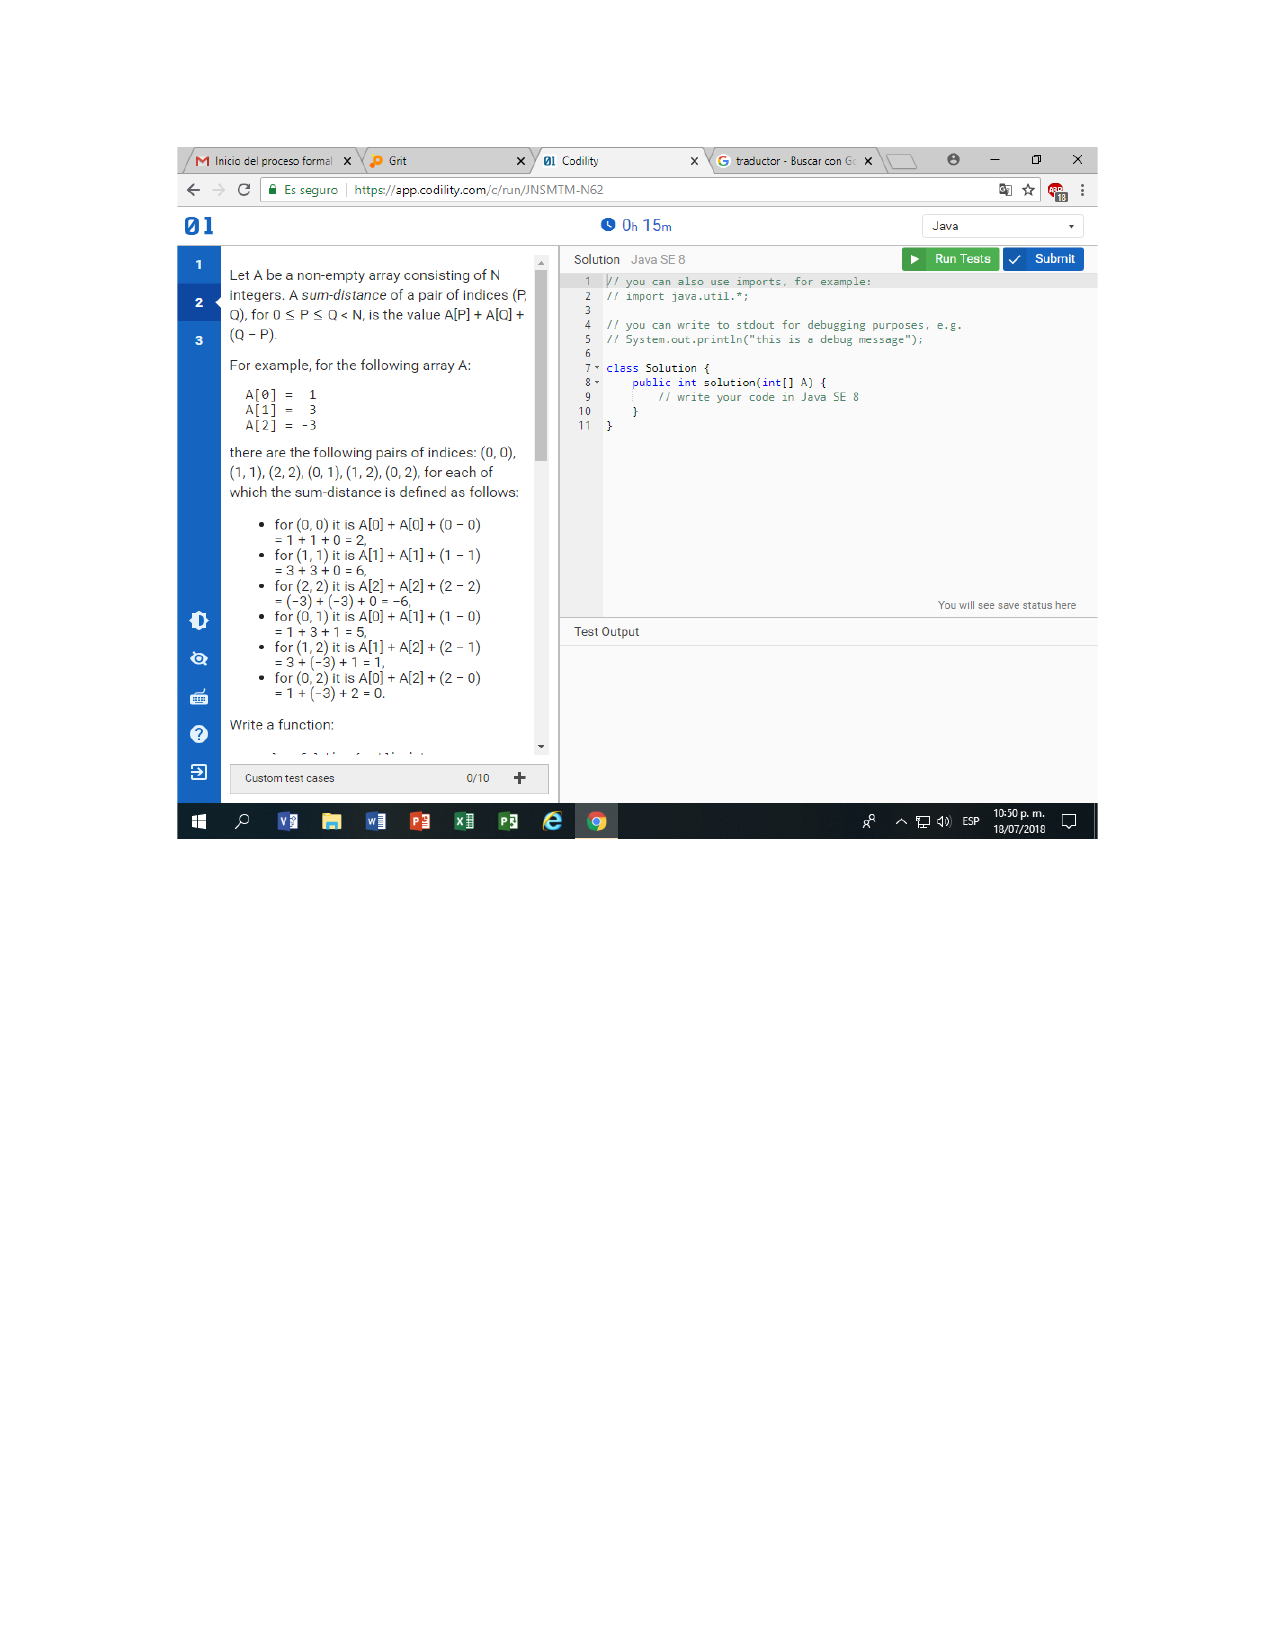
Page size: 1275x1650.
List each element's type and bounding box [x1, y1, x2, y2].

picture [177, 147, 1098, 839]
